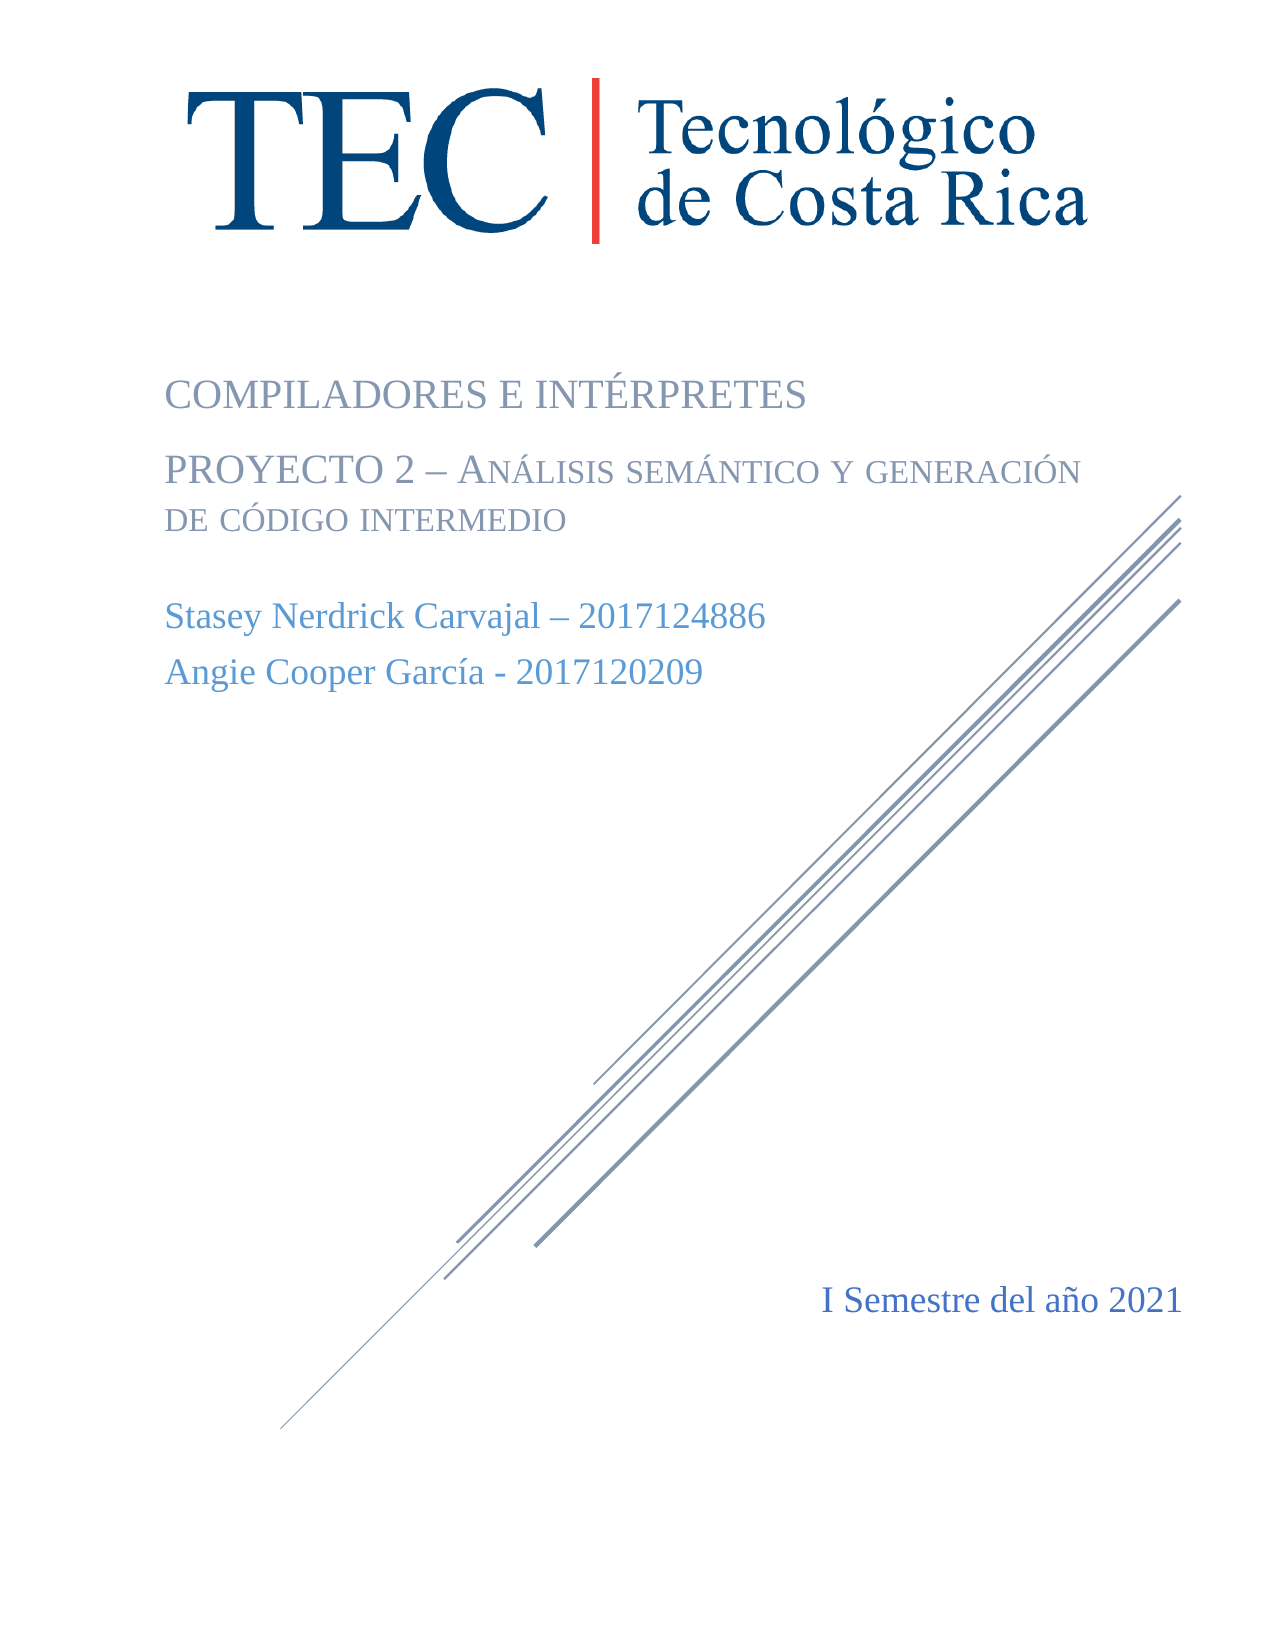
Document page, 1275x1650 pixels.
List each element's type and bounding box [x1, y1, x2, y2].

picture [187, 78, 1088, 244]
